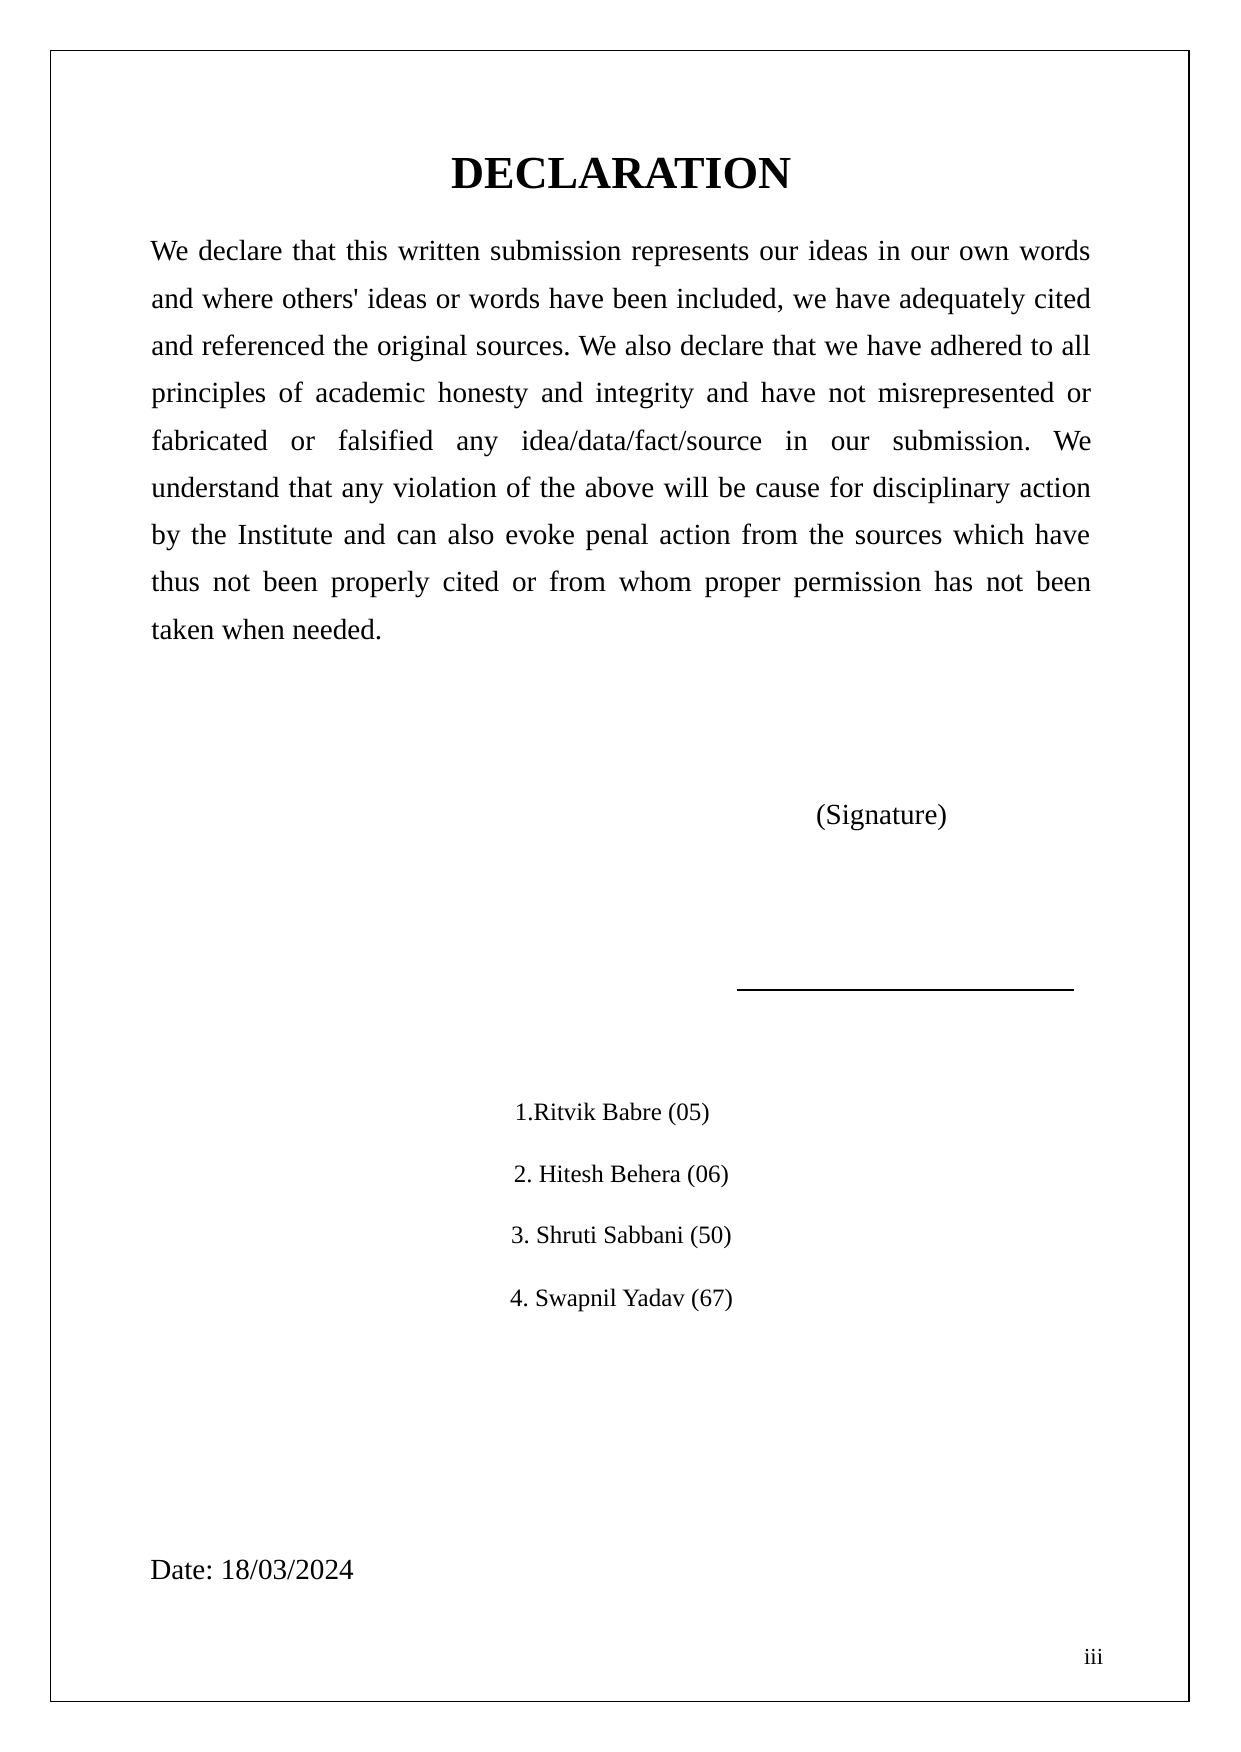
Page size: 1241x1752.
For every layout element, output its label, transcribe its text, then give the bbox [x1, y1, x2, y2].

text DECLARATION [162, 145, 1080, 198]
text (Signature) [750, 797, 1092, 831]
list Hitesh Behera (06) [142, 1159, 1100, 1187]
text We declare that this written submission represents our ideas in our own words and where others' ideas or words have been included, we have adequately cited and referenced the original sources. We also declare that we have adhered to all principles of academic honesty and integrity and have not misrepresented or fabricated or falsified any idea/data/fact/source in our submission. We understand that any violation of the above will be cause for disciplinary action by the Institute and can also evoke penal action from the sources which have thus not been properly cited or from whom proper permission has not been taken when needed. [150, 233, 1092, 645]
text 1.Ritvik Babre (05) [443, 1097, 1100, 1125]
text Date: 18/03/2024 [150, 1552, 1092, 1585]
list Swapnil Yadav (67) [142, 1283, 1100, 1311]
list Shruti Sabbani (50) [142, 1221, 1100, 1249]
